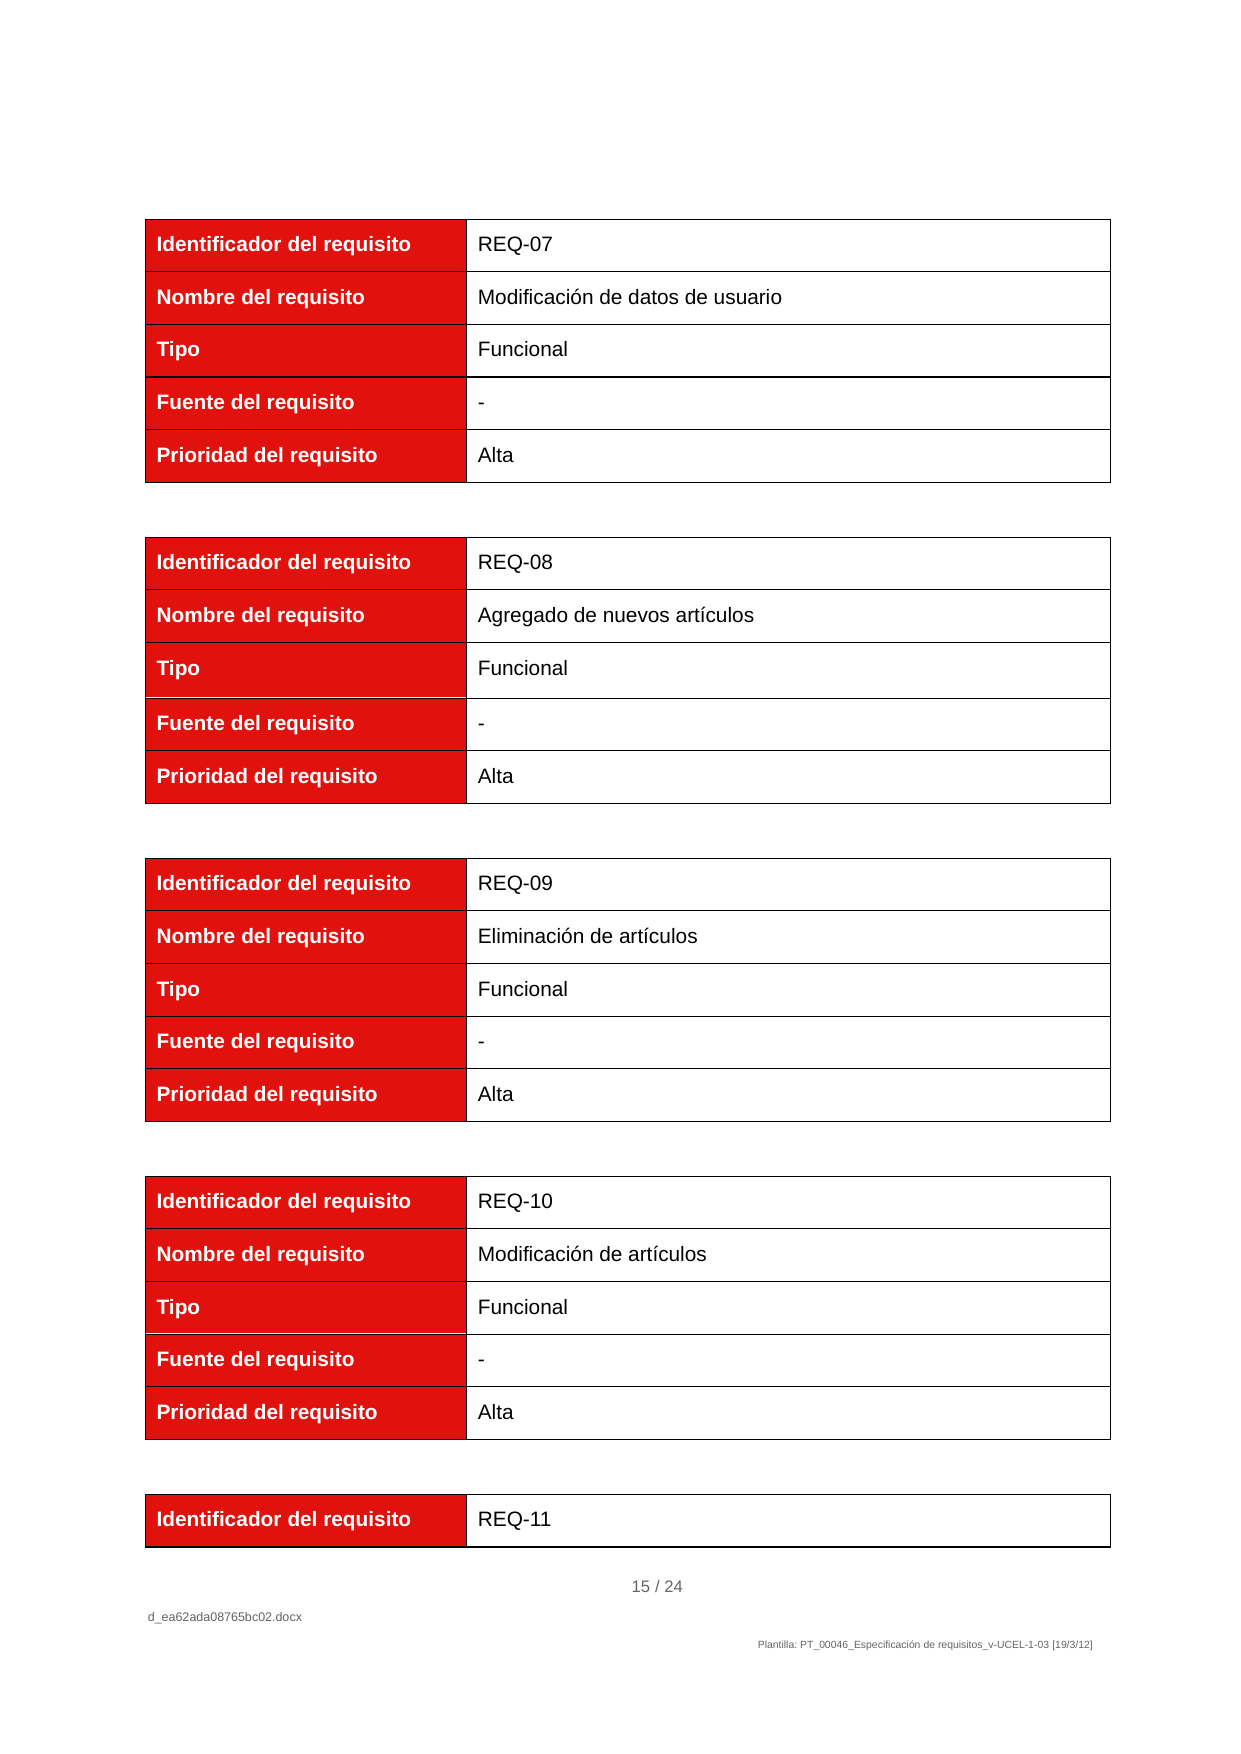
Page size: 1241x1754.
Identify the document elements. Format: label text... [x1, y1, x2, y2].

table_cell - [467, 1335, 1110, 1386]
table_cell Funcional [467, 1282, 1110, 1333]
table_header REQ-10 [467, 1177, 1110, 1228]
table_cell Fuente del requisito [146, 378, 466, 429]
table_cell Agregado de nuevos artículos [467, 590, 1110, 642]
table_header REQ-07 [467, 220, 1110, 271]
table_header REQ-11 [467, 1495, 1110, 1546]
table_cell Funcional [467, 325, 1110, 376]
table_cell Tipo [146, 1282, 466, 1333]
table_cell Alta [467, 751, 1110, 803]
table_cell Tipo [146, 325, 466, 376]
table_header REQ-09 [467, 859, 1110, 910]
table_cell - [467, 699, 1110, 750]
table_cell Fuente del requisito [146, 1017, 466, 1068]
table_cell Tipo [146, 643, 466, 697]
table_cell Prioridad del requisito [146, 1387, 466, 1439]
table_header REQ-08 [467, 538, 1110, 589]
table_cell Nombre del requisito [146, 272, 466, 324]
table_cell Alta [467, 1069, 1110, 1121]
table_header Identificador del requisito [146, 1495, 466, 1546]
table_cell Modificación de datos de usuario [467, 272, 1110, 324]
table_cell Funcional [467, 964, 1110, 1016]
table_header Identificador del requisito [146, 859, 466, 910]
table_cell Funcional [467, 643, 1110, 697]
table_cell Prioridad del requisito [146, 751, 466, 803]
table_cell Nombre del requisito [146, 911, 466, 963]
table_cell Nombre del requisito [146, 590, 466, 642]
table_cell Nombre del requisito [146, 1229, 466, 1281]
table_cell Fuente del requisito [146, 699, 466, 750]
table_cell Alta [467, 1387, 1110, 1439]
table_cell Tipo [146, 964, 466, 1016]
table_cell Fuente del requisito [146, 1335, 466, 1386]
table_header Identificador del requisito [146, 220, 466, 271]
table_cell - [467, 1017, 1110, 1068]
table_cell Prioridad del requisito [146, 1069, 466, 1121]
table_cell Modificación de artículos [467, 1229, 1110, 1281]
table_header Identificador del requisito [146, 538, 466, 589]
table_cell - [467, 378, 1110, 429]
table_cell Alta [467, 430, 1110, 482]
table_header Identificador del requisito [146, 1177, 466, 1228]
table_cell Eliminación de artículos [467, 911, 1110, 963]
table_cell Prioridad del requisito [146, 430, 466, 482]
